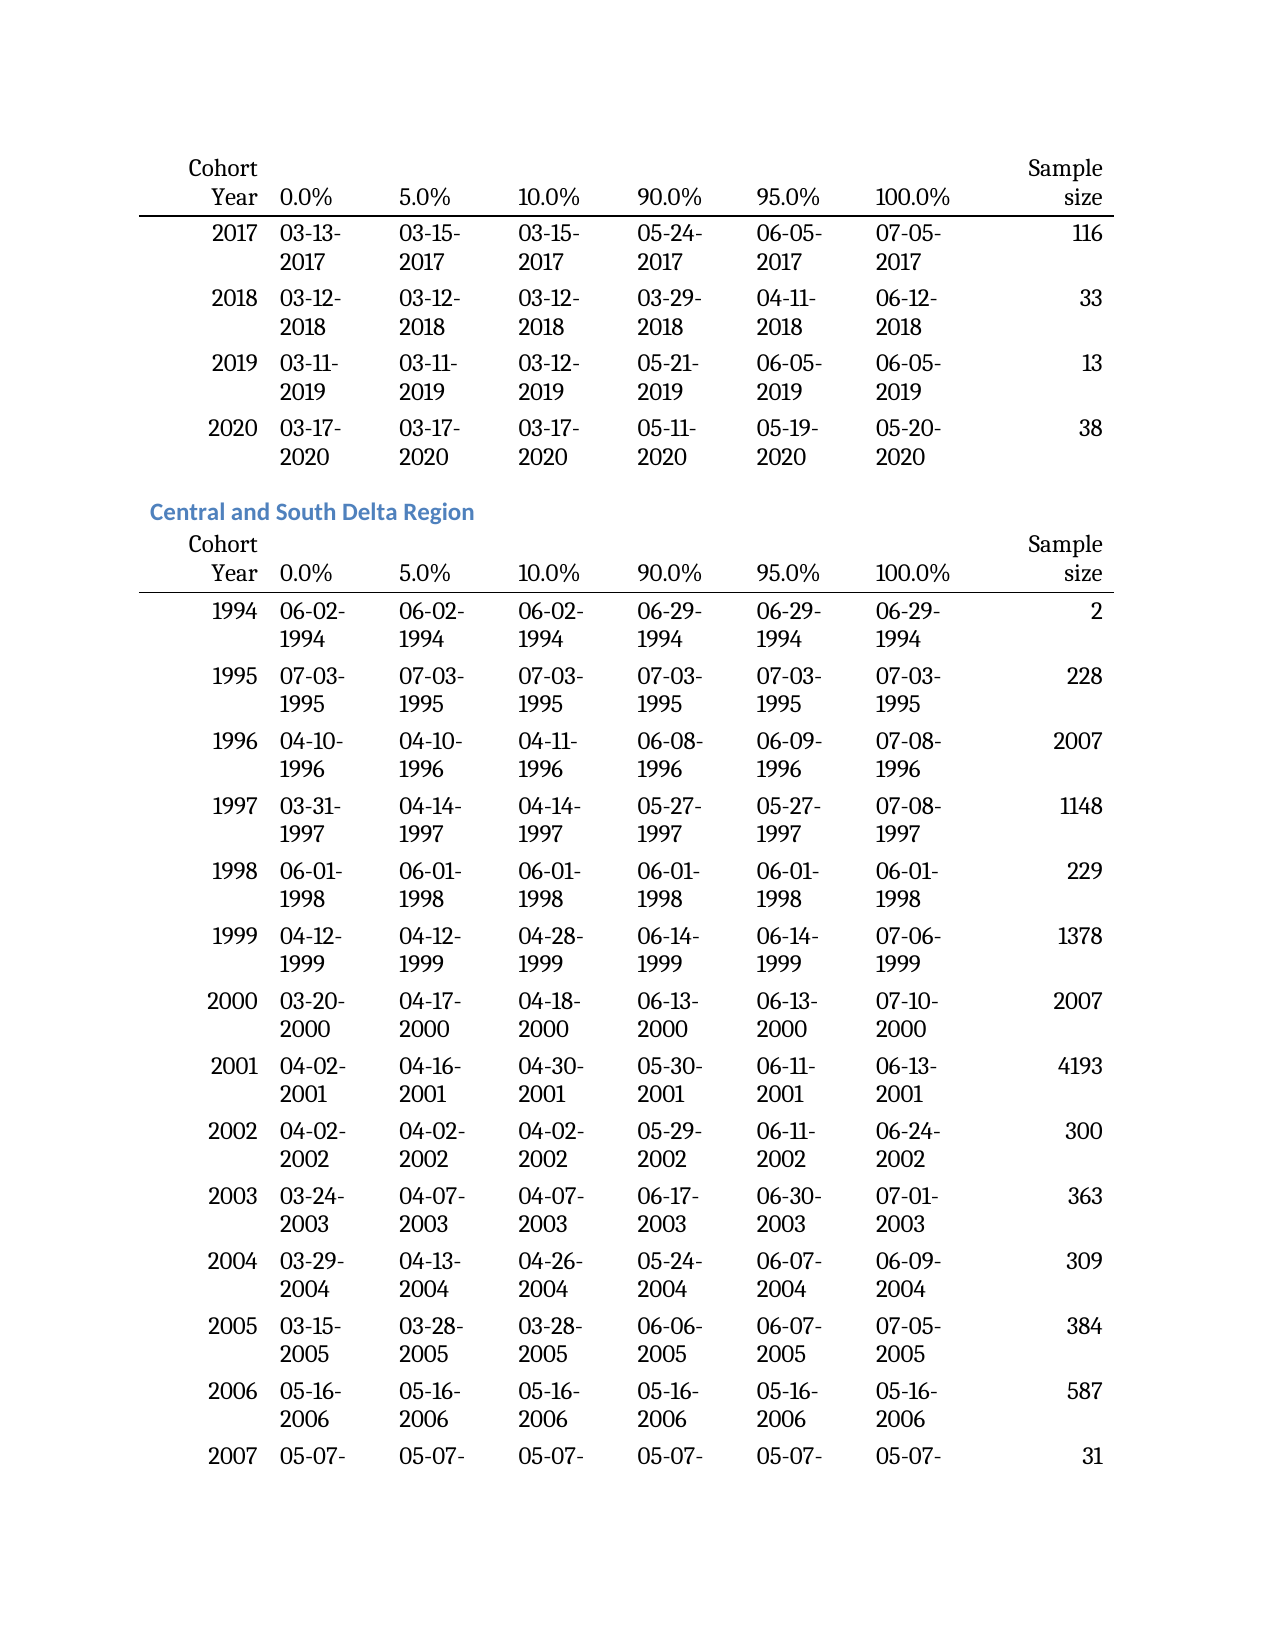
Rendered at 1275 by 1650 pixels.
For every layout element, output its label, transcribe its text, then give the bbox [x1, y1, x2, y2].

table_cell 1998 [139, 853, 269, 918]
table_cell 2005 [139, 1308, 269, 1373]
table_cell 2002 [139, 1113, 269, 1178]
table_cell 03-31-1997 [269, 788, 388, 853]
table_cell 03-28-2005 [388, 1308, 507, 1373]
table_cell 05-11-2020 [626, 410, 745, 475]
table_header Sample size [984, 150, 1114, 215]
table_cell 03-20-2000 [269, 983, 388, 1048]
table_cell 05-07-2007 [269, 1438, 388, 1474]
table_cell 4193 [984, 1048, 1114, 1113]
table_cell 06-06-2005 [626, 1308, 745, 1373]
table_cell 05-16-2006 [269, 1373, 388, 1438]
table_cell 06-29-1994 [626, 593, 745, 658]
table_cell 06-01-1998 [865, 853, 984, 918]
table_cell 2017 [139, 217, 269, 280]
table_header 0.0% [269, 526, 388, 591]
table_cell 06-12-2018 [865, 280, 984, 345]
table_cell 03-13-2017 [269, 217, 388, 280]
table_cell 06-14-1999 [626, 918, 745, 983]
table_header 5.0% [388, 526, 507, 591]
table_cell 2001 [139, 1048, 269, 1113]
table_cell 04-16-2001 [388, 1048, 507, 1113]
table_cell 04-14-1997 [507, 788, 626, 853]
table_cell 309 [984, 1243, 1114, 1308]
table_cell 04-14-1997 [388, 788, 507, 853]
table_cell 04-02-2002 [507, 1113, 626, 1178]
table_cell 04-02-2001 [269, 1048, 388, 1113]
table_cell 300 [984, 1113, 1114, 1178]
table_cell 04-28-1999 [507, 918, 626, 983]
table_cell 06-02-1994 [269, 593, 388, 658]
table_cell 05-21-2019 [626, 345, 745, 410]
table_cell 05-07-2007 [865, 1438, 984, 1474]
table_cell 03-17-2020 [388, 410, 507, 475]
table_header 90.0% [626, 150, 745, 215]
table_cell 05-16-2006 [626, 1373, 745, 1438]
table_cell 03-12-2018 [269, 280, 388, 345]
table_cell 03-17-2020 [269, 410, 388, 475]
table_header 0.0% [269, 150, 388, 215]
table_cell 03-11-2019 [388, 345, 507, 410]
table_header 90.0% [626, 526, 745, 591]
table_cell 06-29-1994 [745, 593, 864, 658]
table_cell 06-05-2019 [745, 345, 864, 410]
table_cell 06-14-1999 [745, 918, 864, 983]
table_cell 07-03-1995 [388, 658, 507, 723]
table_cell 03-11-2019 [269, 345, 388, 410]
table_cell 1994 [139, 593, 269, 658]
table_cell 06-01-1998 [626, 853, 745, 918]
table_cell 07-03-1995 [507, 658, 626, 723]
table_cell 05-07-2007 [626, 1438, 745, 1474]
table_cell 05-27-1997 [745, 788, 864, 853]
table_cell 2018 [139, 280, 269, 345]
table_cell 03-29-2004 [269, 1243, 388, 1308]
table_header 95.0% [745, 526, 864, 591]
table_cell 2007 [984, 723, 1114, 788]
table_cell 2000 [139, 983, 269, 1048]
table_cell 04-18-2000 [507, 983, 626, 1048]
table_cell 04-13-2004 [388, 1243, 507, 1308]
table_cell 03-24-2003 [269, 1178, 388, 1243]
table_cell 1378 [984, 918, 1114, 983]
table_cell 1996 [139, 723, 269, 788]
table_cell 07-01-2003 [865, 1178, 984, 1243]
table_cell 05-30-2001 [626, 1048, 745, 1113]
table_cell 07-03-1995 [269, 658, 388, 723]
table_cell 2007 [139, 1438, 269, 1474]
table_cell 04-10-1996 [388, 723, 507, 788]
table_cell 2007 [984, 983, 1114, 1048]
table_cell 31 [984, 1438, 1114, 1474]
table_cell 33 [984, 280, 1114, 345]
table_cell 07-03-1995 [745, 658, 864, 723]
table_cell 1995 [139, 658, 269, 723]
table_cell 06-05-2017 [745, 217, 864, 280]
table_cell 07-06-1999 [865, 918, 984, 983]
table_cell 07-08-1996 [865, 723, 984, 788]
table_cell 05-20-2020 [865, 410, 984, 475]
table_cell 06-11-2001 [745, 1048, 864, 1113]
table_cell 06-13-2001 [865, 1048, 984, 1113]
table_header 5.0% [388, 150, 507, 215]
table_cell 2003 [139, 1178, 269, 1243]
table_cell 1997 [139, 788, 269, 853]
table_cell 04-02-2002 [388, 1113, 507, 1178]
table_cell 05-16-2006 [865, 1373, 984, 1438]
table_cell 06-11-2002 [745, 1113, 864, 1178]
table_cell 07-05-2017 [865, 217, 984, 280]
table_cell 587 [984, 1373, 1114, 1438]
table_cell 04-26-2004 [507, 1243, 626, 1308]
table_cell 2006 [139, 1373, 269, 1438]
table_cell 03-15-2017 [507, 217, 626, 280]
table_cell 03-15-2005 [269, 1308, 388, 1373]
table_cell 05-16-2006 [745, 1373, 864, 1438]
table_cell 04-02-2002 [269, 1113, 388, 1178]
table_header 10.0% [507, 526, 626, 591]
table_cell 03-12-2018 [507, 280, 626, 345]
table_cell 04-11-2018 [745, 280, 864, 345]
table_cell 07-03-1995 [865, 658, 984, 723]
table_cell 07-05-2005 [865, 1308, 984, 1373]
table_cell 229 [984, 853, 1114, 918]
table_cell 05-19-2020 [745, 410, 864, 475]
table_cell 2004 [139, 1243, 269, 1308]
table_cell 06-01-1998 [507, 853, 626, 918]
table_cell 363 [984, 1178, 1114, 1243]
table_cell 1999 [139, 918, 269, 983]
table_cell 06-07-2004 [745, 1243, 864, 1308]
table_cell 03-12-2019 [507, 345, 626, 410]
table_cell 05-24-2017 [626, 217, 745, 280]
table_cell 06-01-1998 [269, 853, 388, 918]
table_cell 06-05-2019 [865, 345, 984, 410]
table_header 100.0% [865, 150, 984, 215]
subtitle Central and South Delta Region [150, 496, 1125, 526]
table_cell 228 [984, 658, 1114, 723]
table_cell 05-27-1997 [626, 788, 745, 853]
table_cell 06-01-1998 [745, 853, 864, 918]
table_cell 06-08-1996 [626, 723, 745, 788]
table_cell 06-09-2004 [865, 1243, 984, 1308]
table_header Cohort Year [139, 526, 269, 591]
table_cell 05-29-2002 [626, 1113, 745, 1178]
table_cell 05-07-2007 [745, 1438, 864, 1474]
table_cell 13 [984, 345, 1114, 410]
table_cell 04-07-2003 [388, 1178, 507, 1243]
table_cell 06-13-2000 [745, 983, 864, 1048]
table_cell 06-09-1996 [745, 723, 864, 788]
table_cell 03-17-2020 [507, 410, 626, 475]
table_cell 05-16-2006 [507, 1373, 626, 1438]
table_cell 04-12-1999 [269, 918, 388, 983]
table_cell 05-24-2004 [626, 1243, 745, 1308]
table_cell 2 [984, 593, 1114, 658]
table_cell 116 [984, 217, 1114, 280]
table_cell 2020 [139, 410, 269, 475]
table_cell 06-07-2005 [745, 1308, 864, 1373]
table_cell 05-07-2007 [507, 1438, 626, 1474]
table_cell 07-10-2000 [865, 983, 984, 1048]
table_cell 38 [984, 410, 1114, 475]
table_cell 03-29-2018 [626, 280, 745, 345]
table_cell 384 [984, 1308, 1114, 1373]
table_cell 03-28-2005 [507, 1308, 626, 1373]
table_cell 07-08-1997 [865, 788, 984, 853]
table_cell 2019 [139, 345, 269, 410]
table_cell 06-13-2000 [626, 983, 745, 1048]
table_cell 05-07-2007 [388, 1438, 507, 1474]
table_cell 07-03-1995 [626, 658, 745, 723]
table_cell 04-10-1996 [269, 723, 388, 788]
table_header 100.0% [865, 526, 984, 591]
table_cell 06-29-1994 [865, 593, 984, 658]
table_cell 04-17-2000 [388, 983, 507, 1048]
table_cell 04-30-2001 [507, 1048, 626, 1113]
table_cell 06-17-2003 [626, 1178, 745, 1243]
table_header Cohort Year [139, 150, 269, 215]
table_cell 03-12-2018 [388, 280, 507, 345]
table_cell 04-11-1996 [507, 723, 626, 788]
table_cell 06-30-2003 [745, 1178, 864, 1243]
table_cell 06-24-2002 [865, 1113, 984, 1178]
table_cell 05-16-2006 [388, 1373, 507, 1438]
table_cell 03-15-2017 [388, 217, 507, 280]
table_header 95.0% [745, 150, 864, 215]
table_cell 04-07-2003 [507, 1178, 626, 1243]
table_cell 06-01-1998 [388, 853, 507, 918]
table_cell 06-02-1994 [388, 593, 507, 658]
table_cell 06-02-1994 [507, 593, 626, 658]
table_header 10.0% [507, 150, 626, 215]
table_cell 1148 [984, 788, 1114, 853]
table_header Sample size [984, 526, 1114, 591]
table_cell 04-12-1999 [388, 918, 507, 983]
